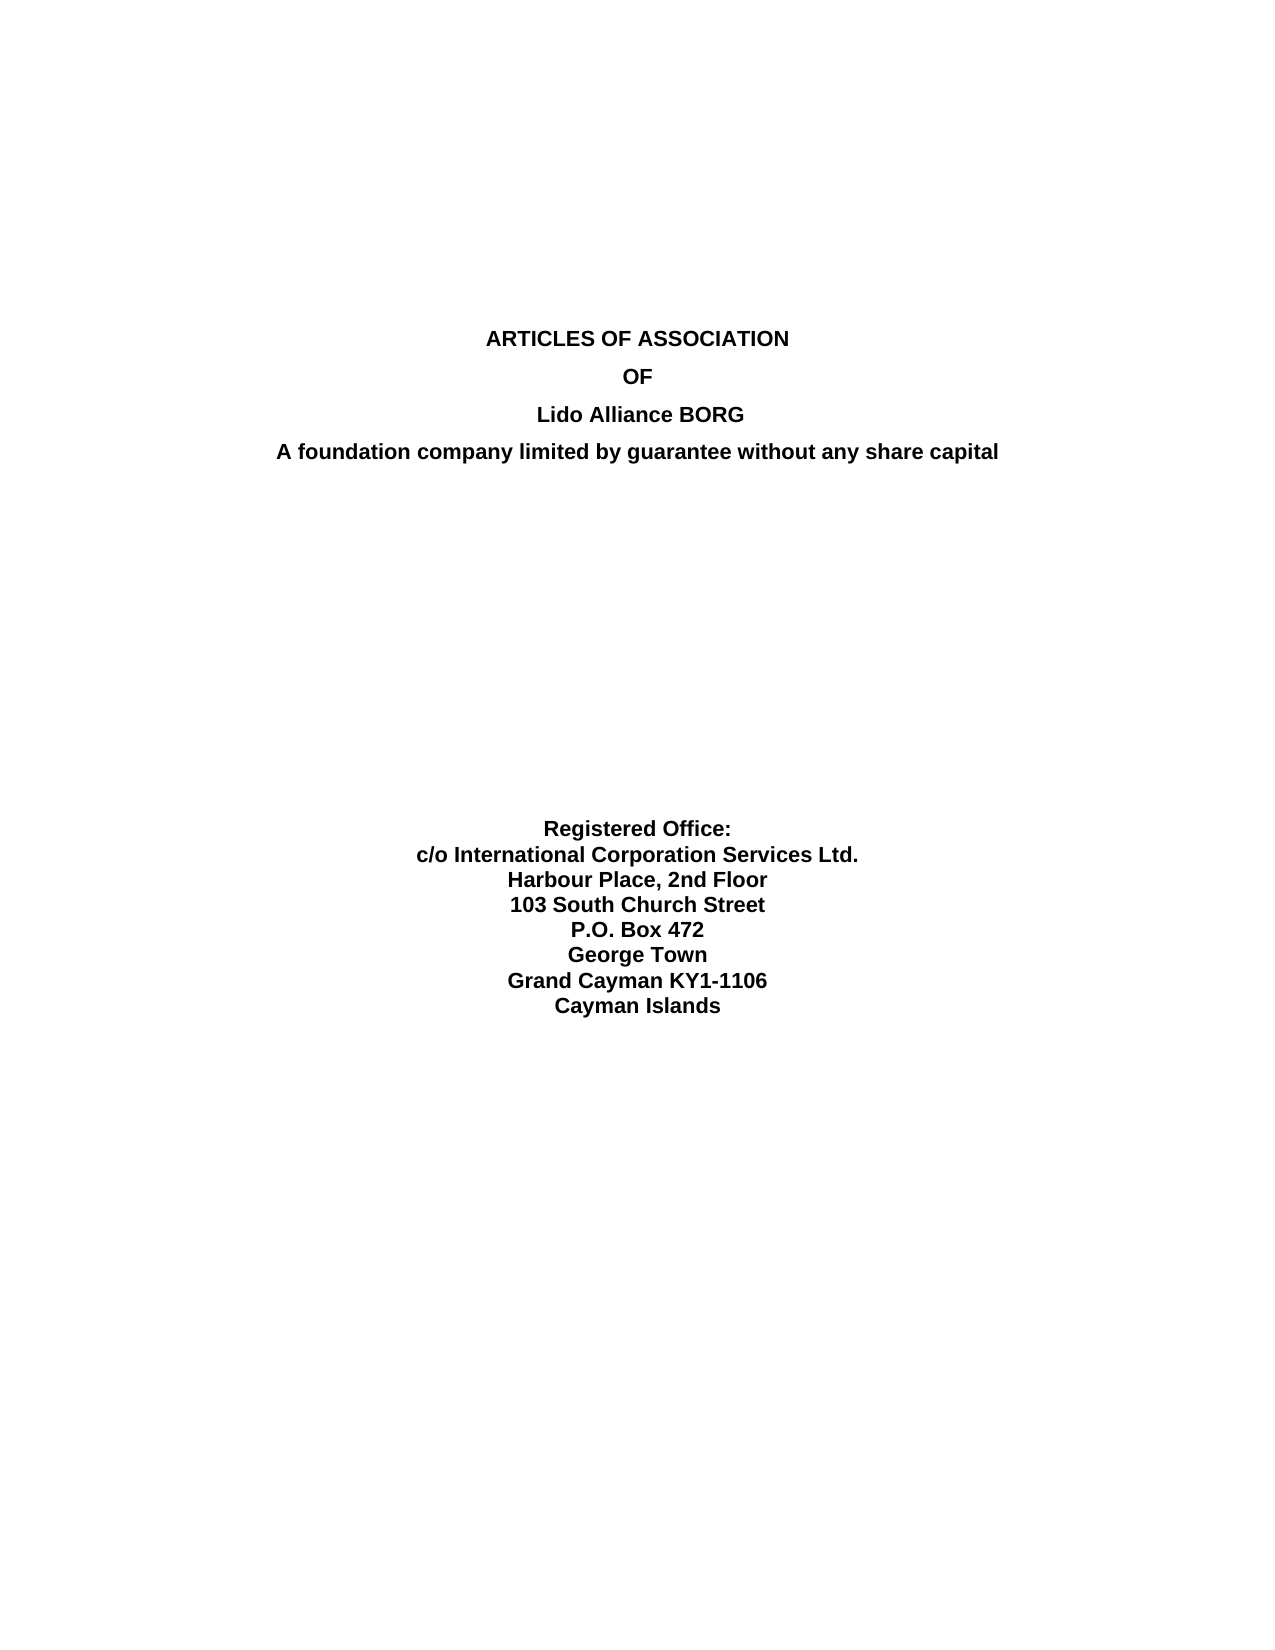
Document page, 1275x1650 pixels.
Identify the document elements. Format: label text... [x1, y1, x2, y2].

title ARTICLES OF ASSOCIATION [150, 326, 1125, 351]
title Harbour Place, 2nd Floor [150, 867, 1125, 892]
title Registered Office: [150, 816, 1125, 841]
title 103 South Church Street [150, 892, 1125, 917]
title c/o International Corporation Services Ltd. [150, 841, 1125, 867]
title A foundation company limited by guarantee without any share capital [150, 439, 1125, 464]
title George Town [150, 942, 1125, 967]
title Lido Alliance BORG [150, 401, 1125, 427]
title P.O. Box 472 [150, 917, 1125, 942]
title Grand Cayman KY1-1106 [150, 967, 1125, 993]
title OF [150, 364, 1125, 389]
title Cayman Islands [150, 993, 1125, 1018]
